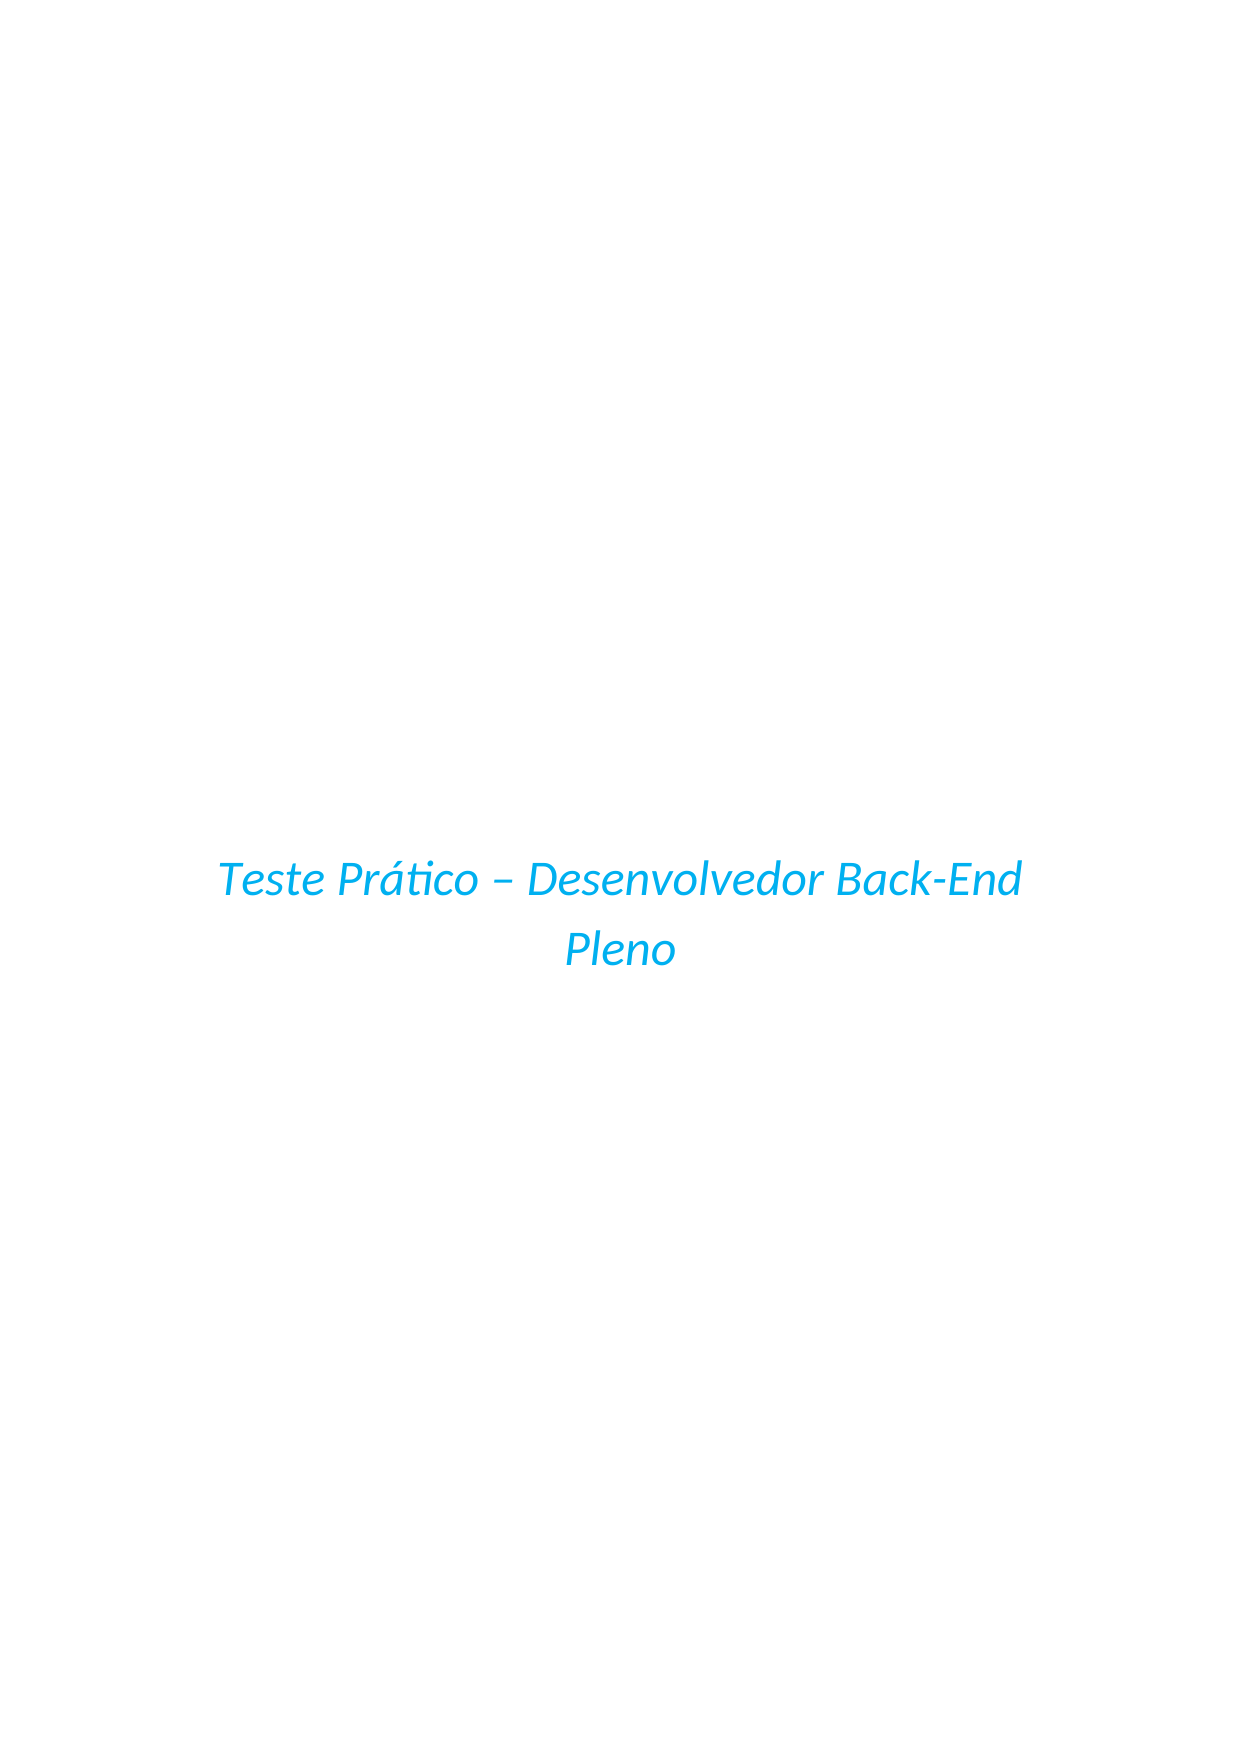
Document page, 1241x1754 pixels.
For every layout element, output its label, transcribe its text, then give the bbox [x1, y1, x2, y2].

text Teste Prático – Desenvolvedor Back-End Pleno [177, 846, 1063, 977]
